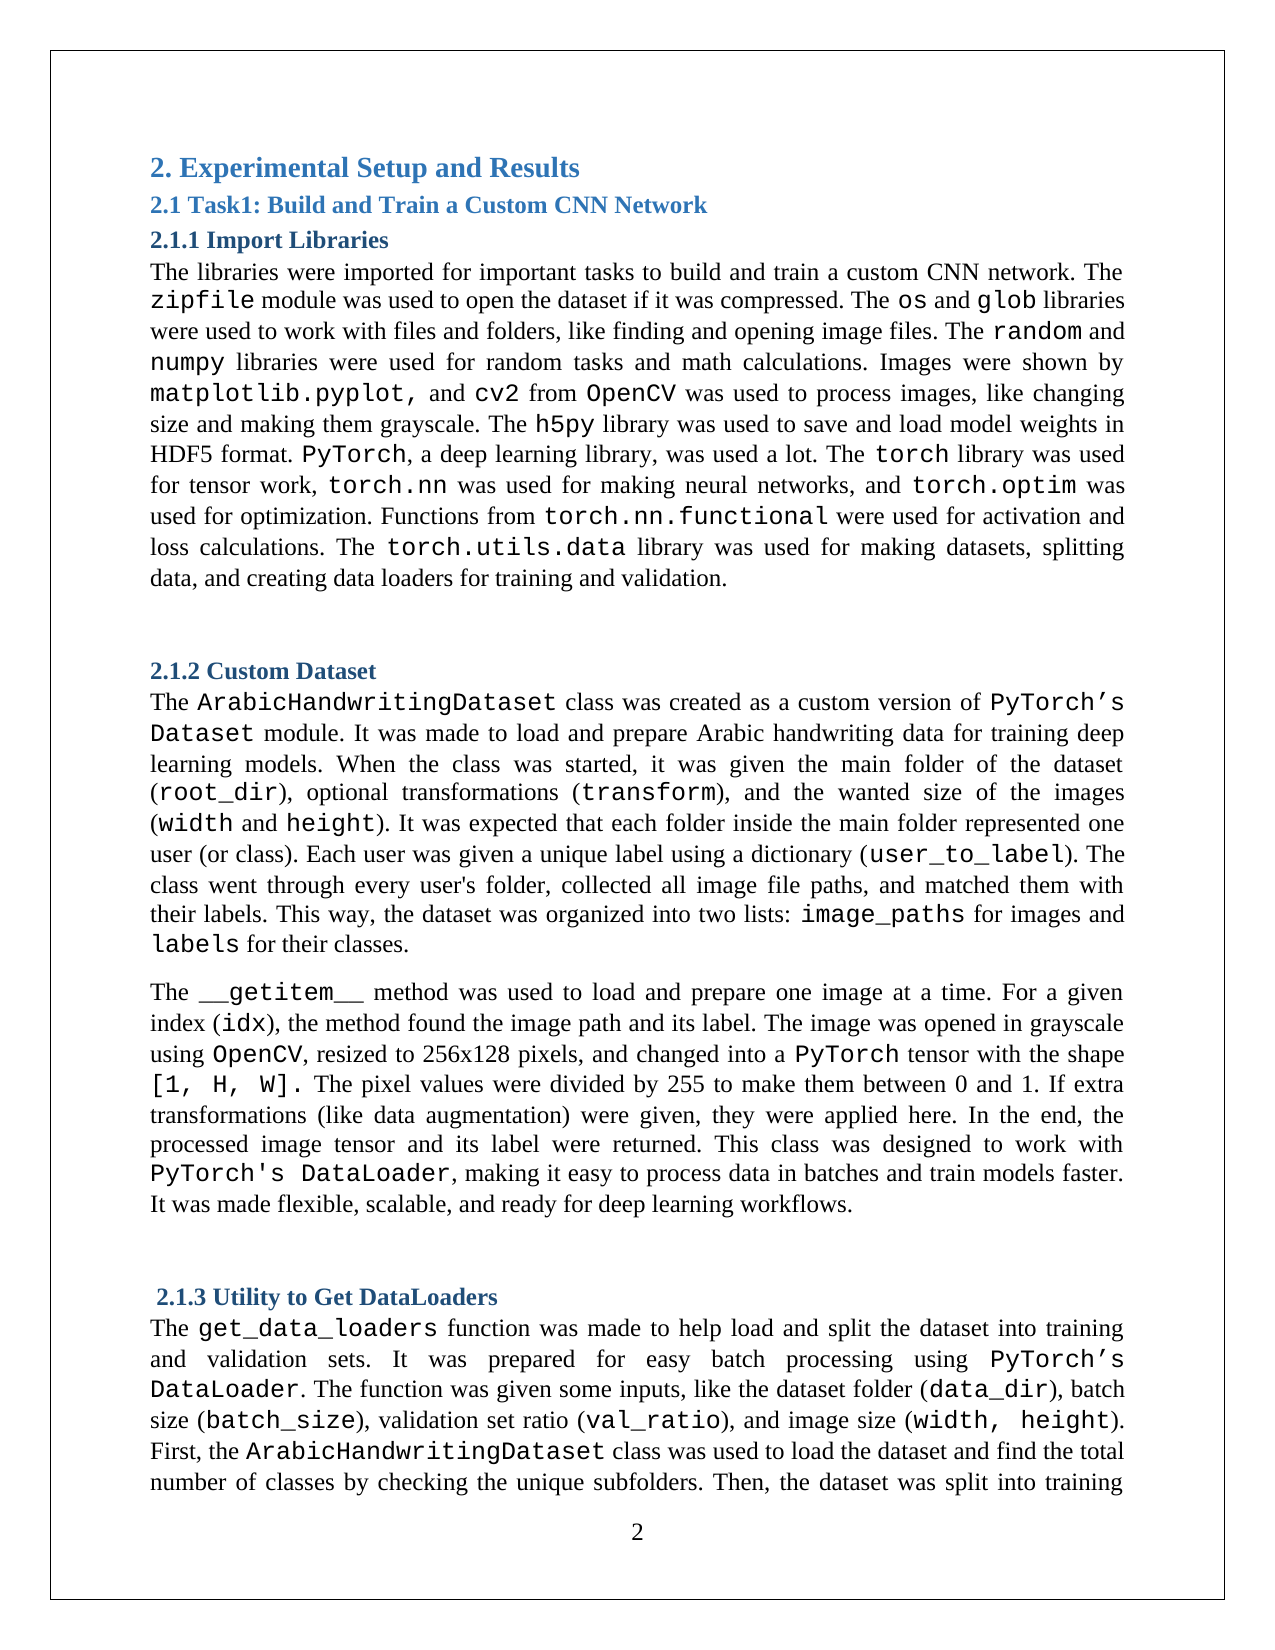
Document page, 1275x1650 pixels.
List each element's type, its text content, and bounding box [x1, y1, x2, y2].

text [150, 1313, 1125, 1496]
text The __getitem__ method was used to load and prepare one image at a time. For a given index (idx), the method found the image path and its label. The image was opened in grayscale using OpenCV, resized to 256x128 pixels, and changed into a PyTorch tensor with the shape [1, H, W]. The pixel values were divided by 255 to make them between 0 and 1. If extra transformations (like data augmentation) were given, they were applied here. In the end, the processed image tensor and its label were returned. This class was designed to work with PyTorch's DataLoader, making it easy to process data in batches and train models faster. It was made flexible, scalable, and ready for deep learning workflows. [150, 977, 1125, 1217]
subtitle 2.1.2 Custom Dataset [150, 656, 1125, 685]
text The ArabicHandwritingDataset class was created as a custom version of PyTorch’s Dataset module. It was made to load and prepare Arabic handwriting data for training deep learning models. When the class was started, it was given the main folder of the dataset (root_dir), optional transformations (transform), and the wanted size of the images (width and height). It was expected that each folder inside the main folder represented one user (or class). Each user was given a unique label using a dictionary (user_to_label). The class went through every user's folder, collected all image file paths, and matched them with their labels. This way, the dataset was organized into two lists: image_paths for images and labels for their classes. [150, 687, 1125, 960]
subtitle 2.1 Task1: Build and Train a Custom CNN Network [150, 190, 1125, 219]
subtitle 2.1.3 Utility to Get DataLoaders [150, 1282, 1125, 1311]
subtitle 2. Experimental Setup and Results [150, 150, 1125, 183]
subtitle 2.1.1 Import Libraries [150, 226, 1125, 254]
text The libraries were imported for important tasks to build and train a custom CNN network. The zipfile module was used to open the dataset if it was compressed. The os and glob libraries were used to work with files and folders, like finding and opening image files. The random and numpy libraries were used for random tasks and math calculations. Images were shown by matplotlib.pyplot, and cv2 from OpenCV was used to process images, like changing size and making them grayscale. The h5py library was used to save and load model weights in HDF5 format. PyTorch, a deep learning library, was used a lot. The torch library was used for tensor work, torch.nn was used for making neural networks, and torch.optim was used for optimization. Functions from torch.nn.functional were used for activation and loss calculations. The torch.utils.data library was used for making datasets, splitting data, and creating data loaders for training and validation. [150, 257, 1125, 592]
